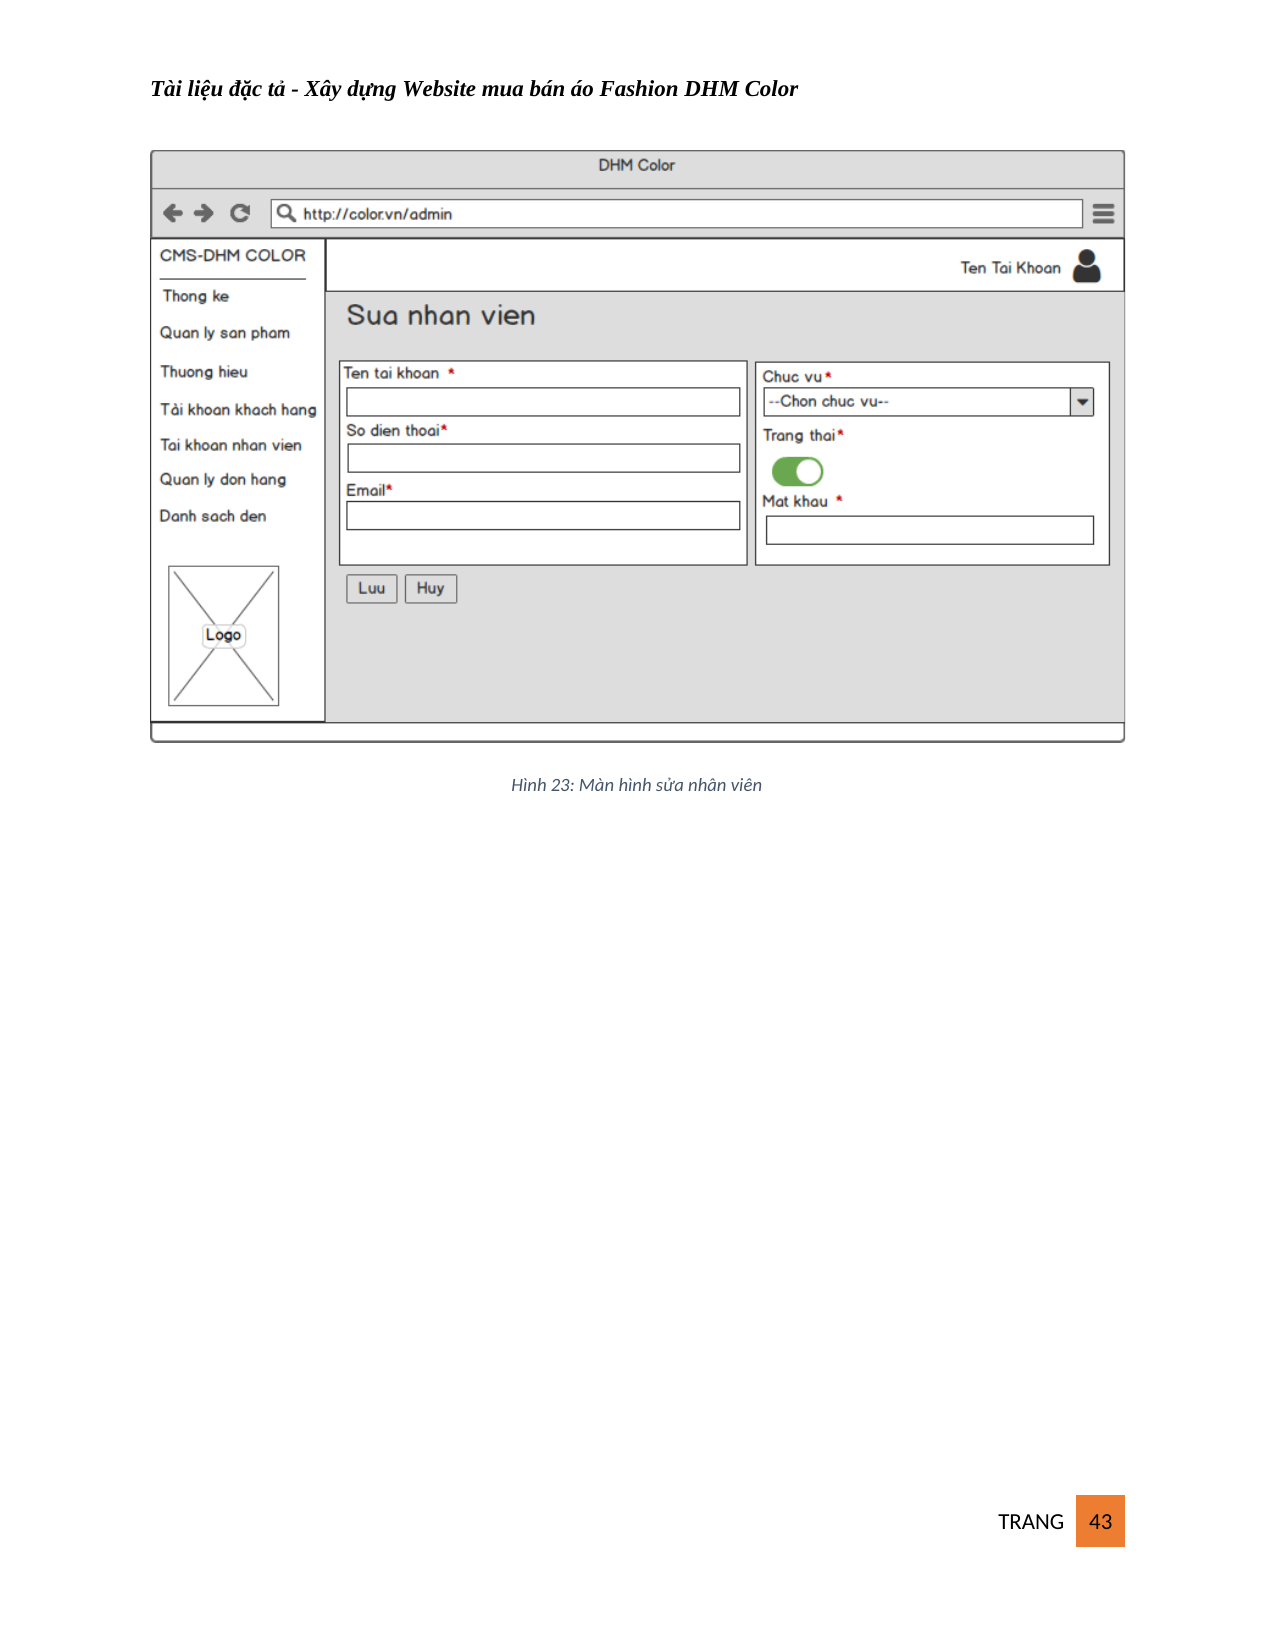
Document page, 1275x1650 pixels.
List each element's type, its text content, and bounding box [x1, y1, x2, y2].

picture [150, 150, 1125, 743]
